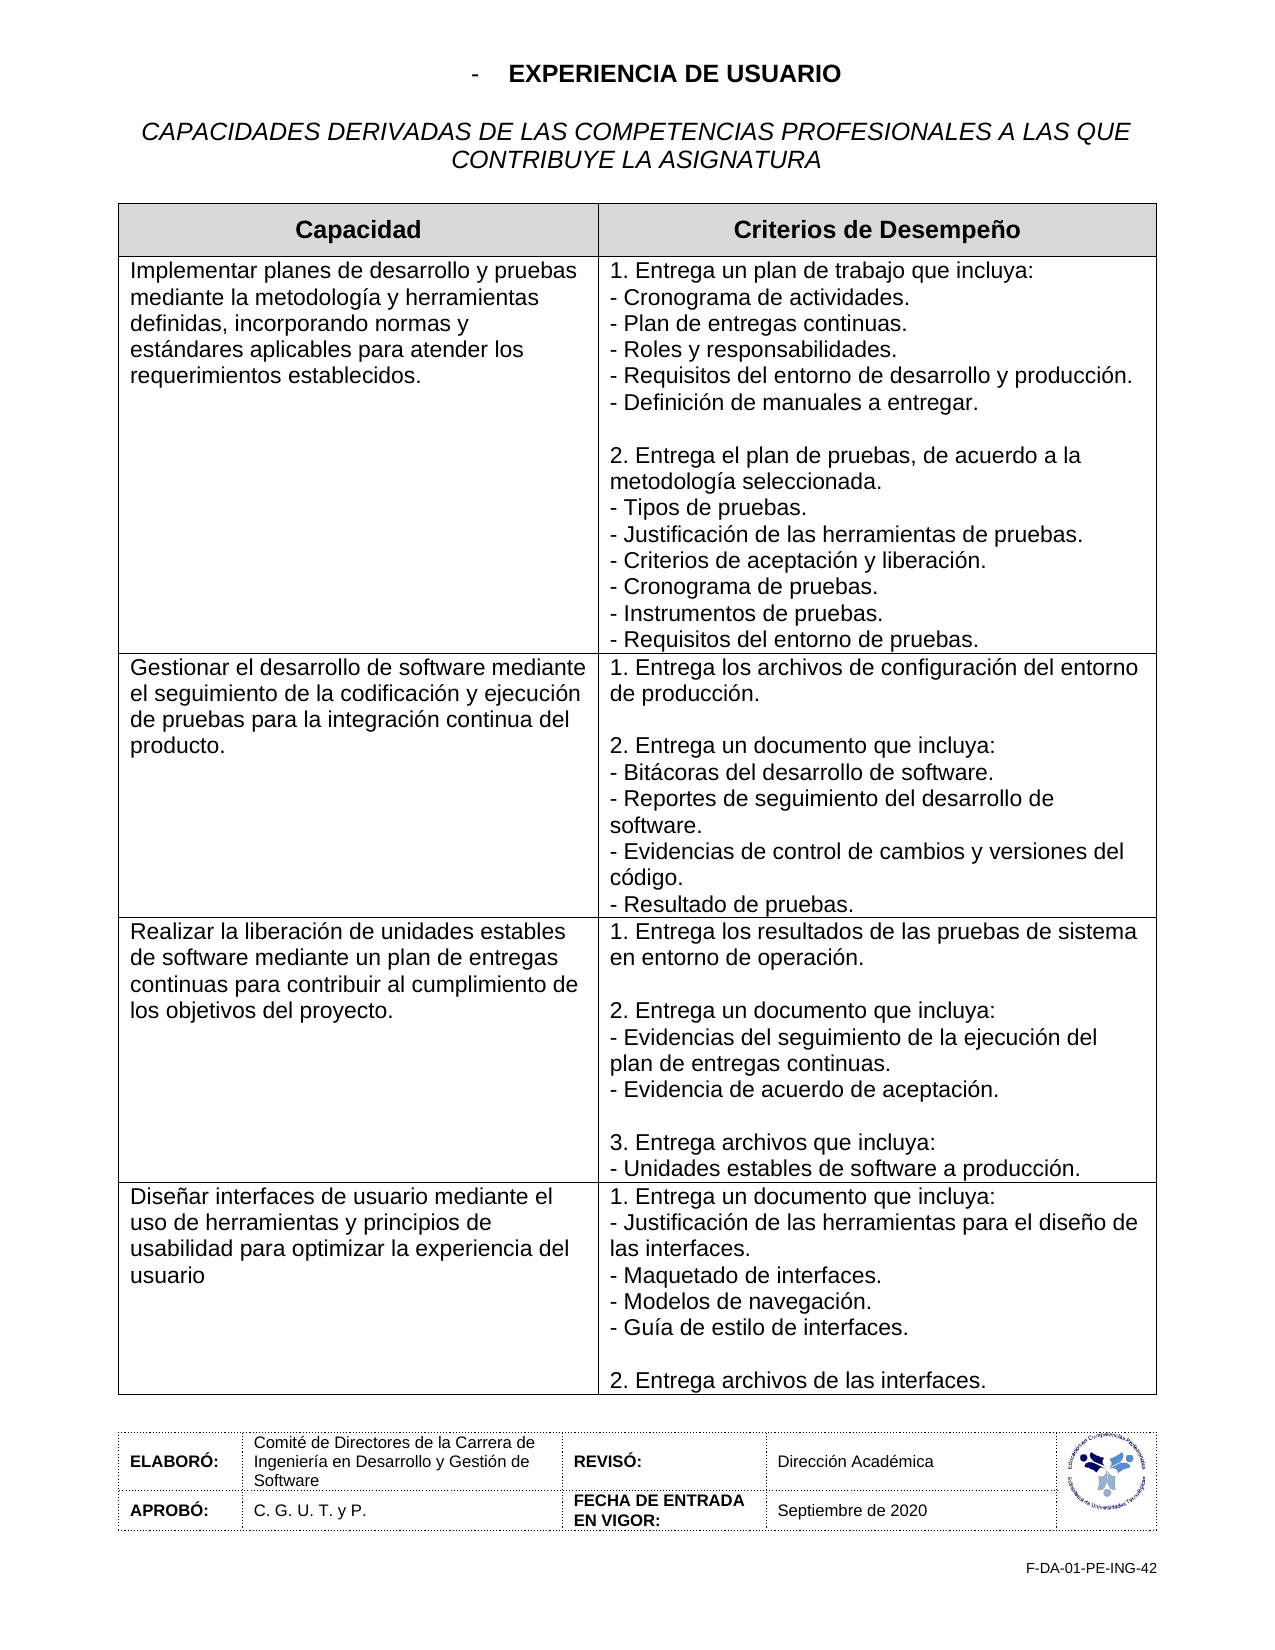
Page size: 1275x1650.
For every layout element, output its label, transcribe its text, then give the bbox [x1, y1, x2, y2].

table_cell Gestionar el desarrollo de software mediante el seguimiento de la codificación y ejecución de pruebas para la integración continua del producto. [119, 654, 598, 917]
table_cell 1. Entrega los archivos de configuración del entorno de producción. 2. Entrega un documento que incluya: - Bitácoras del desarrollo de software. - Reportes de seguimiento del desarrollo de software. - Evidencias de control de cambios y versiones del código. - Resultado de pruebas. [599, 654, 1156, 917]
table_cell Diseñar interfaces de usuario mediante el uso de herramientas y principios de usabilidad para optimizar la experiencia del usuario [119, 1183, 598, 1393]
picture [1067, 1432, 1146, 1510]
table_header Capacidad [119, 204, 598, 256]
table_cell 1. Entrega un documento que incluya: - Justificación de las herramientas para el diseño de las interfaces. - Maquetado de interfaces. - Modelos de navegación. - Guía de estilo de interfaces. 2. Entrega archivos de las interfaces. [599, 1183, 1156, 1393]
table_cell 1. Entrega un plan de trabajo que incluya: - Cronograma de actividades. - Plan de entregas continuas. - Roles y responsabilidades. - Requisitos del entorno de desarrollo y producción. - Definición de manuales a entregar. 2. Entrega el plan de pruebas, de acuerdo a la metodología seleccionada. - Tipos de pruebas. - Justificación de las herramientas de pruebas. - Criterios de aceptación y liberación. - Cronograma de pruebas. - Instrumentos de pruebas. - Requisitos del entorno de pruebas. [599, 257, 1156, 652]
table_header Criterios de Desempeño [599, 204, 1156, 256]
subtitle EXPERIENCIA DE USUARIO [156, 59, 1157, 88]
text CAPACIDADES DERIVADAS DE LAS COMPETENCIAS PROFESIONALES A LAS QUE CONTRIBUYE LA ASIGNATURA [118, 117, 1157, 174]
table_cell 1. Entrega los resultados de las pruebas de sistema en entorno de operación. 2. Entrega un documento que incluya: - Evidencias del seguimiento de la ejecución del plan de entregas continuas. - Evidencia de acuerdo de aceptación. 3. Entrega archivos que incluya: - Unidades estables de software a producción. [599, 918, 1156, 1182]
table_cell Implementar planes de desarrollo y pruebas mediante la metodología y herramientas definidas, incorporando normas y estándares aplicables para atender los requerimientos establecidos. [119, 257, 598, 652]
table_cell Realizar la liberación de unidades estables de software mediante un plan de entregas continuas para contribuir al cumplimiento de los objetivos del proyecto. [119, 918, 598, 1182]
